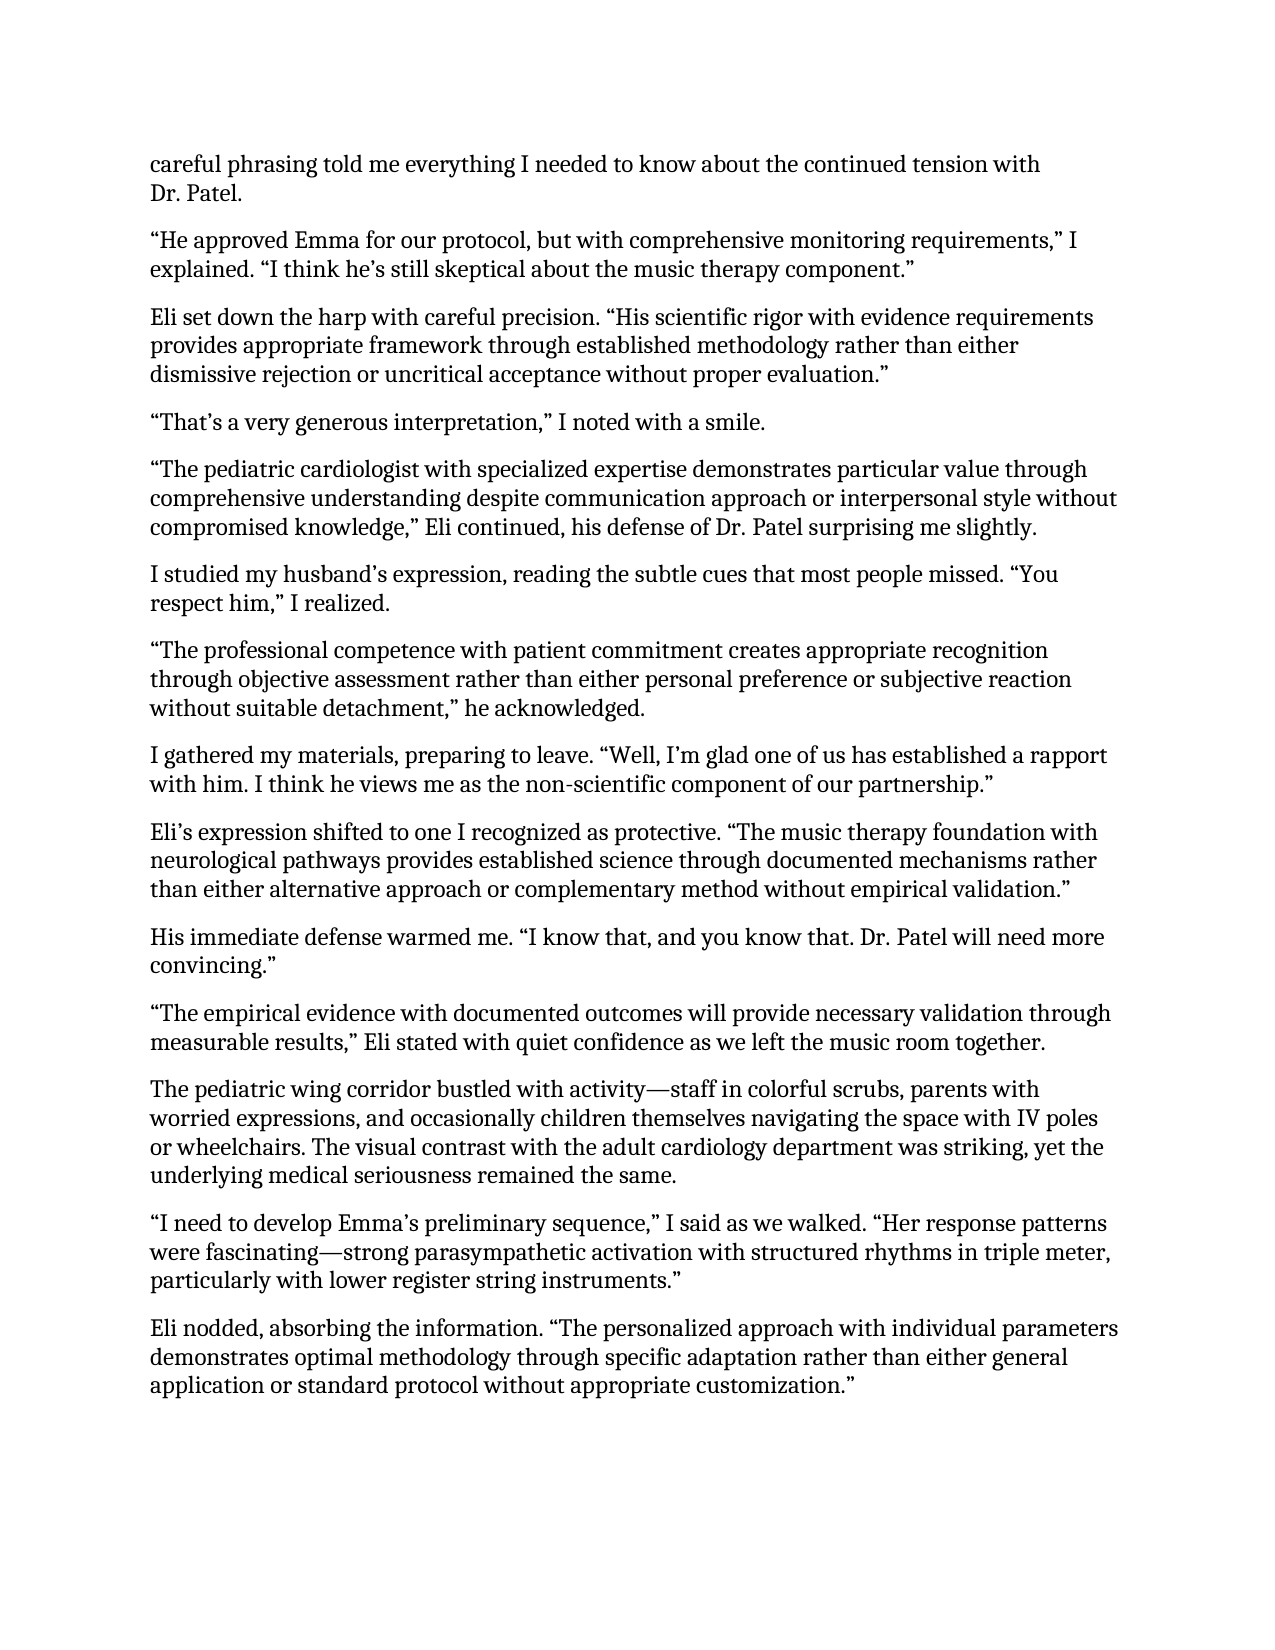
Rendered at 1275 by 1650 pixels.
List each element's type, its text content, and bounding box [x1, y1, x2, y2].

text His immediate defense warmed me. “I know that, and you know that. Dr. Patel will need more convincing.” [150, 922, 1125, 980]
text The pediatric wing corridor bustled with activity—staff in colorful scrubs, parents with worried expressions, and occasionally children themselves navigating the space with IV poles or wheelchairs. The visual contrast with the adult cardiology department was striking, yet the underlying medical seriousness remained the same. [150, 1075, 1125, 1190]
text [150, 150, 1125, 207]
text “I need to develop Emma’s preliminary sequence,” I said as we walked. “Her response patterns were fascinating—strong parasympathetic activation with structured rhythms in triple meter, particularly with lower register string instruments.” [150, 1209, 1125, 1295]
text I studied my husband’s expression, reading the subtle cues that most people missed. “You respect him,” I realized. [150, 560, 1125, 617]
text “The empirical evidence with documented outcomes will provide necessary validation through measurable results,” Eli stated with quiet confidence as we left the music room together. [150, 999, 1125, 1056]
text I gathered my materials, preparing to leave. “Well, I’m glad one of us has established a rapport with him. I think he views me as the non-scientific component of our partnership.” [150, 741, 1125, 799]
text “That’s a very generous interpretation,” I noted with a smile. [150, 407, 1125, 436]
text Eli nodded, absorbing the information. “The personalized approach with individual parameters demonstrates optimal methodology through specific adaptation rather than either general application or standard protocol without appropriate customization.” [150, 1314, 1125, 1400]
text “The pediatric cardiologist with specialized expertise demonstrates particular value through comprehensive understanding despite communication approach or interpersonal style without compromised knowledge,” Eli continued, his defense of Dr. Patel surprising me slightly. [150, 455, 1125, 541]
text “He approved Emma for our protocol, but with comprehensive monitoring requirements,” I explained. “I think he’s still skeptical about the music therapy component.” [150, 226, 1125, 284]
text Eli’s expression shifted to one I recognized as protective. “The music therapy foundation with neurological pathways provides established science through documented mechanisms rather than either alternative approach or complementary method without empirical validation.” [150, 817, 1125, 904]
text Eli set down the harp with careful precision. “His scientific rigor with evidence requirements provides appropriate framework through established methodology rather than either dismissive rejection or uncritical acceptance without proper evaluation.” [150, 302, 1125, 389]
text “The professional competence with patient commitment creates appropriate recognition through objective assessment rather than either personal preference or subjective reaction without suitable detachment,” he acknowledged. [150, 636, 1125, 722]
